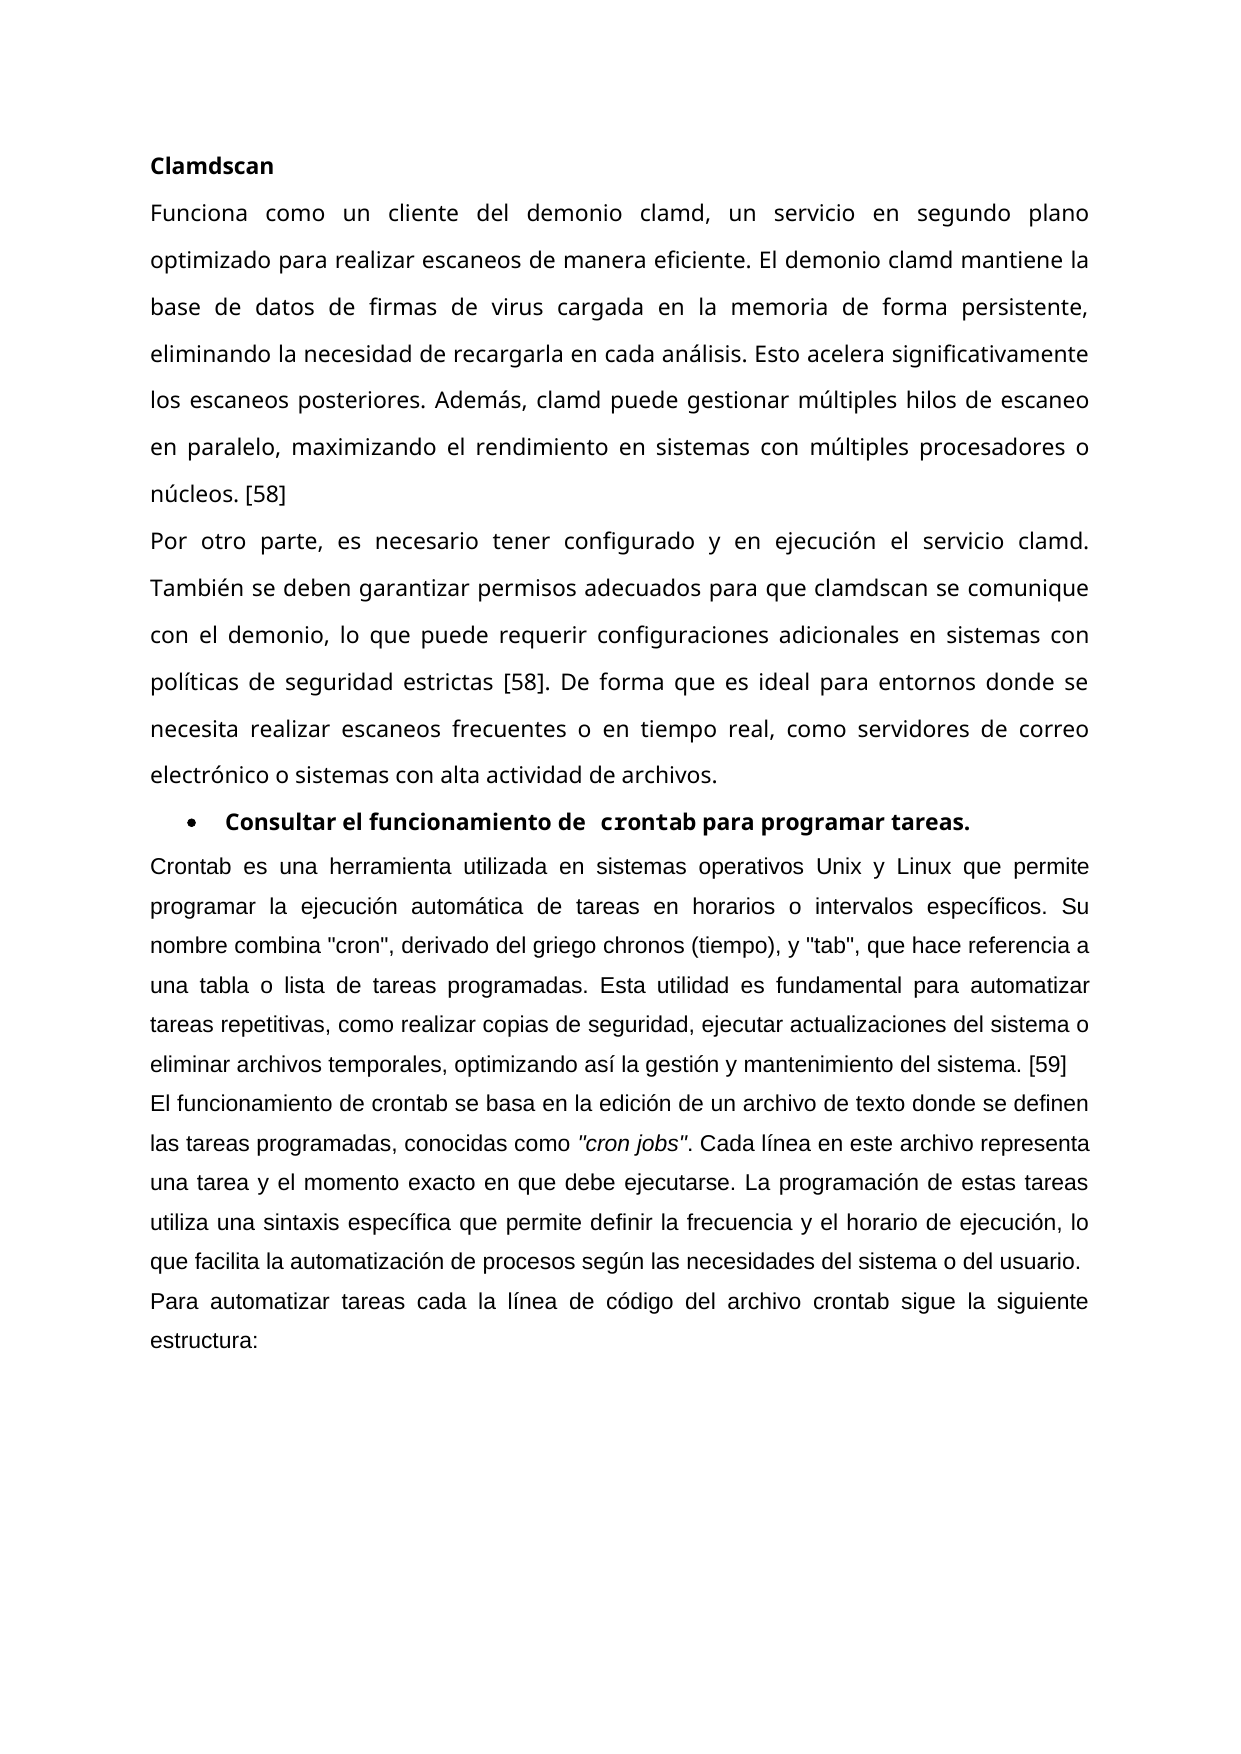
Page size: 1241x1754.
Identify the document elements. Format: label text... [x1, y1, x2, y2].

text El funcionamiento de crontab se basa en la edición de un archivo de texto donde se definen las tareas programadas, conocidas como "cron jobs". Cada línea en este archivo representa una tarea y el momento exacto en que debe ejecutarse. La programación de estas tareas utiliza una sintaxis específica que permite definir la frecuencia y el horario de ejecución, lo que facilita la automatización de procesos según las necesidades del sistema o del usuario. [150, 1090, 1090, 1274]
text Funciona como un cliente del demonio clamd, un servicio en segundo plano optimizado para realizar escaneos de manera eficiente. El demonio clamd mantiene la base de datos de firmas de virus cargada en la memoria de forma persistente, eliminando la necesidad de recargarla en cada análisis. Esto acelera significativamente los escaneos posteriores. Además, clamd puede gestionar múltiples hilos de escaneo en paralelo, maximizando el rendimiento en sistemas con múltiples procesadores o núcleos. [58] [150, 197, 1090, 509]
list Consultar el funcionamiento de crontab para programar tareas. [187, 806, 1090, 837]
text Clamdscan [150, 150, 1090, 181]
text Para automatizar tareas cada la línea de código del archivo crontab sigue la siguiente estructura: [150, 1288, 1090, 1353]
text Por otro parte, es necesario tener configurado y en ejecución el servicio clamd. También se deben garantizar permisos adecuados para que clamdscan se comunique con el demonio, lo que puede requerir configuraciones adicionales en sistemas con políticas de seguridad estrictas [58]. De forma que es ideal para entornos donde se necesita realizar escaneos frecuentes o en tiempo real, como servidores de correo electrónico o sistemas con alta actividad de archivos. [150, 525, 1090, 791]
text Crontab es una herramienta utilizada en sistemas operativos Unix y Linux que permite programar la ejecución automática de tareas en horarios o intervalos específicos. Su nombre combina "cron", derivado del griego chronos (tiempo), y "tab", que hace referencia a una tabla o lista de tareas programadas. Esta utilidad es fundamental para automatizar tareas repetitivas, como realizar copias de seguridad, ejecutar actualizaciones del sistema o eliminar archivos temporales, optimizando así la gestión y mantenimiento del sistema. [59] [150, 853, 1090, 1077]
